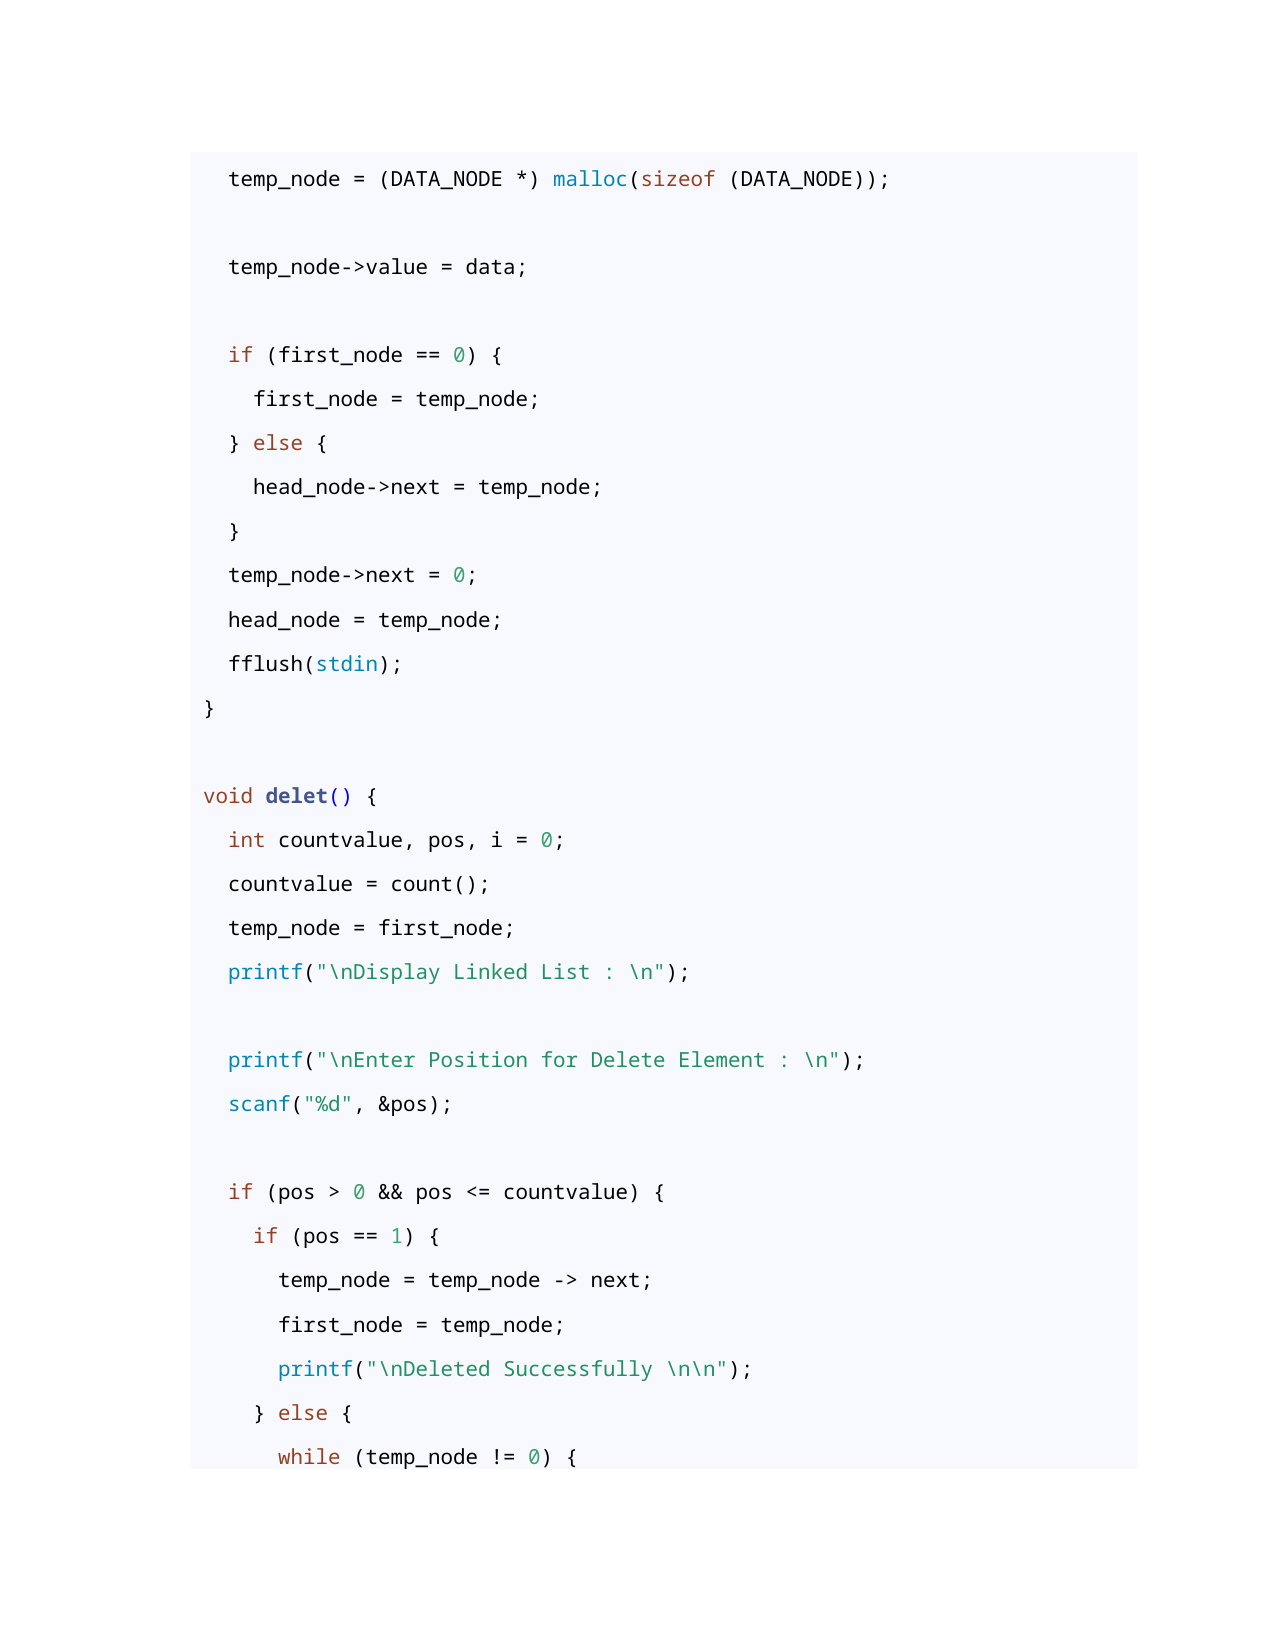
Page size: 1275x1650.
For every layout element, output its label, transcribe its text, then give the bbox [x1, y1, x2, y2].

text } [190, 679, 1138, 721]
text countvalue = count(); [190, 855, 1138, 897]
text if (first_node == 0) { [190, 326, 1138, 369]
text } else { [190, 1384, 1138, 1426]
text temp_node = (DATA_NODE *) malloc(sizeof (DATA_NODE)); [190, 152, 1138, 192]
text if (pos == 1) { [190, 1207, 1138, 1250]
text temp_node = temp_node -> next; [190, 1252, 1138, 1294]
text int countvalue, pos, i = 0; [190, 811, 1138, 853]
text fflush(stdin); [190, 635, 1138, 677]
text printf("\nEnter Position for Delete Element : \n"); [190, 1031, 1138, 1074]
text if (pos > 0 && pos <= countvalue) { [190, 1163, 1138, 1206]
text temp_node->value = data; [190, 238, 1138, 281]
text head_node = temp_node; [190, 591, 1138, 633]
text while (temp_node != 0) { [190, 1428, 1138, 1469]
text } else { [190, 414, 1138, 457]
text first_node = temp_node; [190, 370, 1138, 413]
text temp_node = first_node; [190, 899, 1138, 942]
text printf("\nDisplay Linked List : \n"); [190, 943, 1138, 986]
text first_node = temp_node; [190, 1296, 1138, 1338]
text printf("\nDeleted Successfully \n\n"); [190, 1340, 1138, 1382]
text } [190, 502, 1138, 545]
text scanf("%d", &pos); [190, 1075, 1138, 1118]
text temp_node->next = 0; [190, 547, 1138, 589]
text void delet() { [190, 767, 1138, 809]
text head_node->next = temp_node; [190, 458, 1138, 501]
